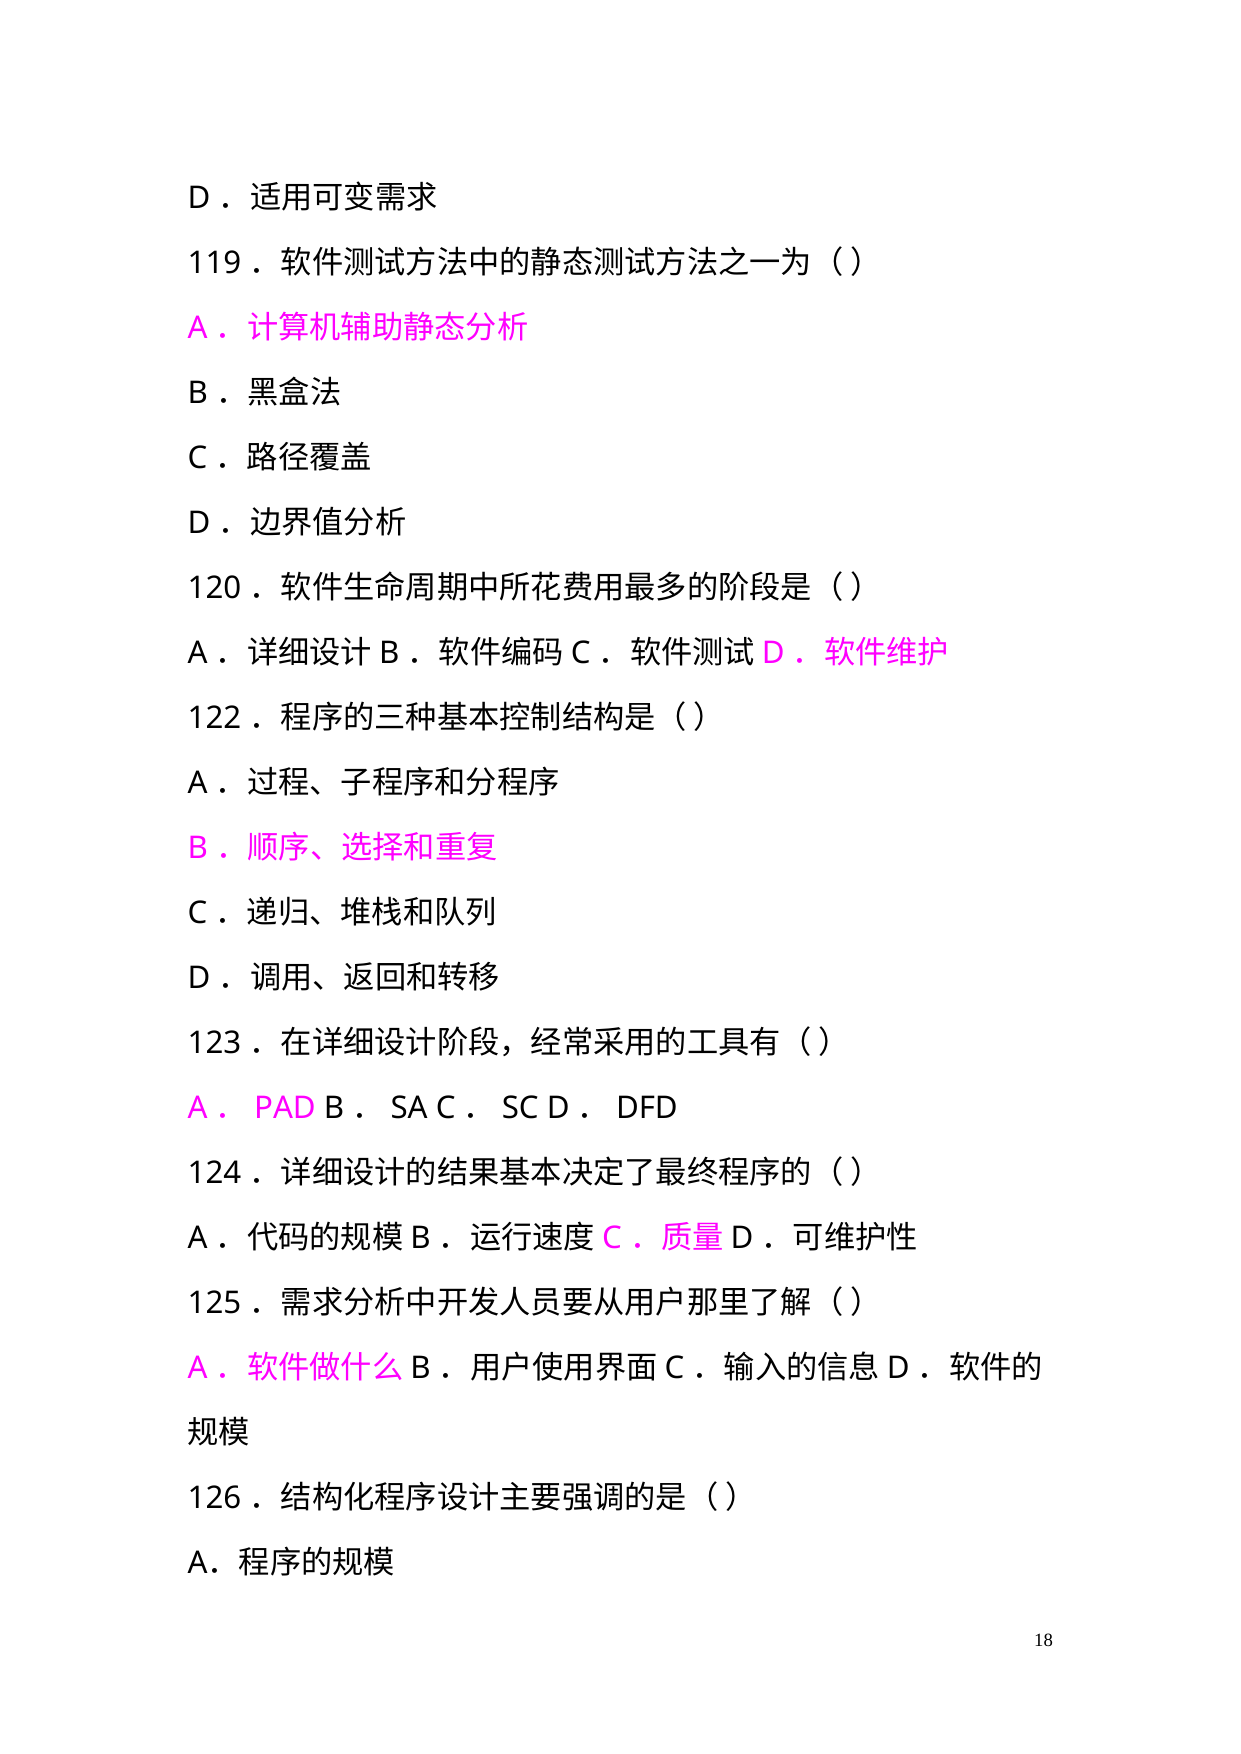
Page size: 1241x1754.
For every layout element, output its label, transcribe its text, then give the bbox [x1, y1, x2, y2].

text 122 ．程序的三种基本控制结构是（ ） [187, 682, 1053, 747]
text B ．黑盒法 [187, 357, 1053, 422]
text A ．详细设计 B ．软件编码 C ．软件测试 D ．软件维护 [187, 617, 1053, 682]
text D ．边界值分析 [187, 487, 1053, 552]
text A ．过程、子程序和分程序 [187, 747, 1053, 812]
text C ．递归、堆栈和队列 [187, 877, 1053, 942]
text 125 ．需求分析中开发人员要从用户那里了解（ ） [187, 1267, 1053, 1332]
text A ．代码的规模 B ．运行速度 C ．质量 D ．可维护性 [187, 1202, 1053, 1267]
text 120 ．软件生命周期中所花费用最多的阶段是（ ） [187, 552, 1053, 617]
text 123 ．在详细设计阶段，经常采用的工具有（ ） [187, 1007, 1053, 1072]
text D ．适用可变需求 [187, 162, 1053, 227]
text A ．软件做什么 B ．用户使用界面 C ．输入的信息 D ．软件的规模 [187, 1332, 1053, 1462]
text A ．计算机辅助静态分析 [187, 292, 1053, 357]
text 126 ．结构化程序设计主要强调的是（ ） [187, 1462, 1053, 1527]
text 124 ．详细设计的结果基本决定了最终程序的（ ） [187, 1137, 1053, 1202]
text B ．顺序、选择和重复 [187, 812, 1053, 877]
text C ．路径覆盖 [187, 422, 1053, 487]
text A．程序的规模 [187, 1527, 1053, 1592]
text D ．调用、返回和转移 [187, 942, 1053, 1007]
text 119 ．软件测试方法中的静态测试方法之一为（ ） [187, 227, 1053, 292]
text A ． PAD B ． SA C ． SC D ． DFD [187, 1072, 1053, 1137]
